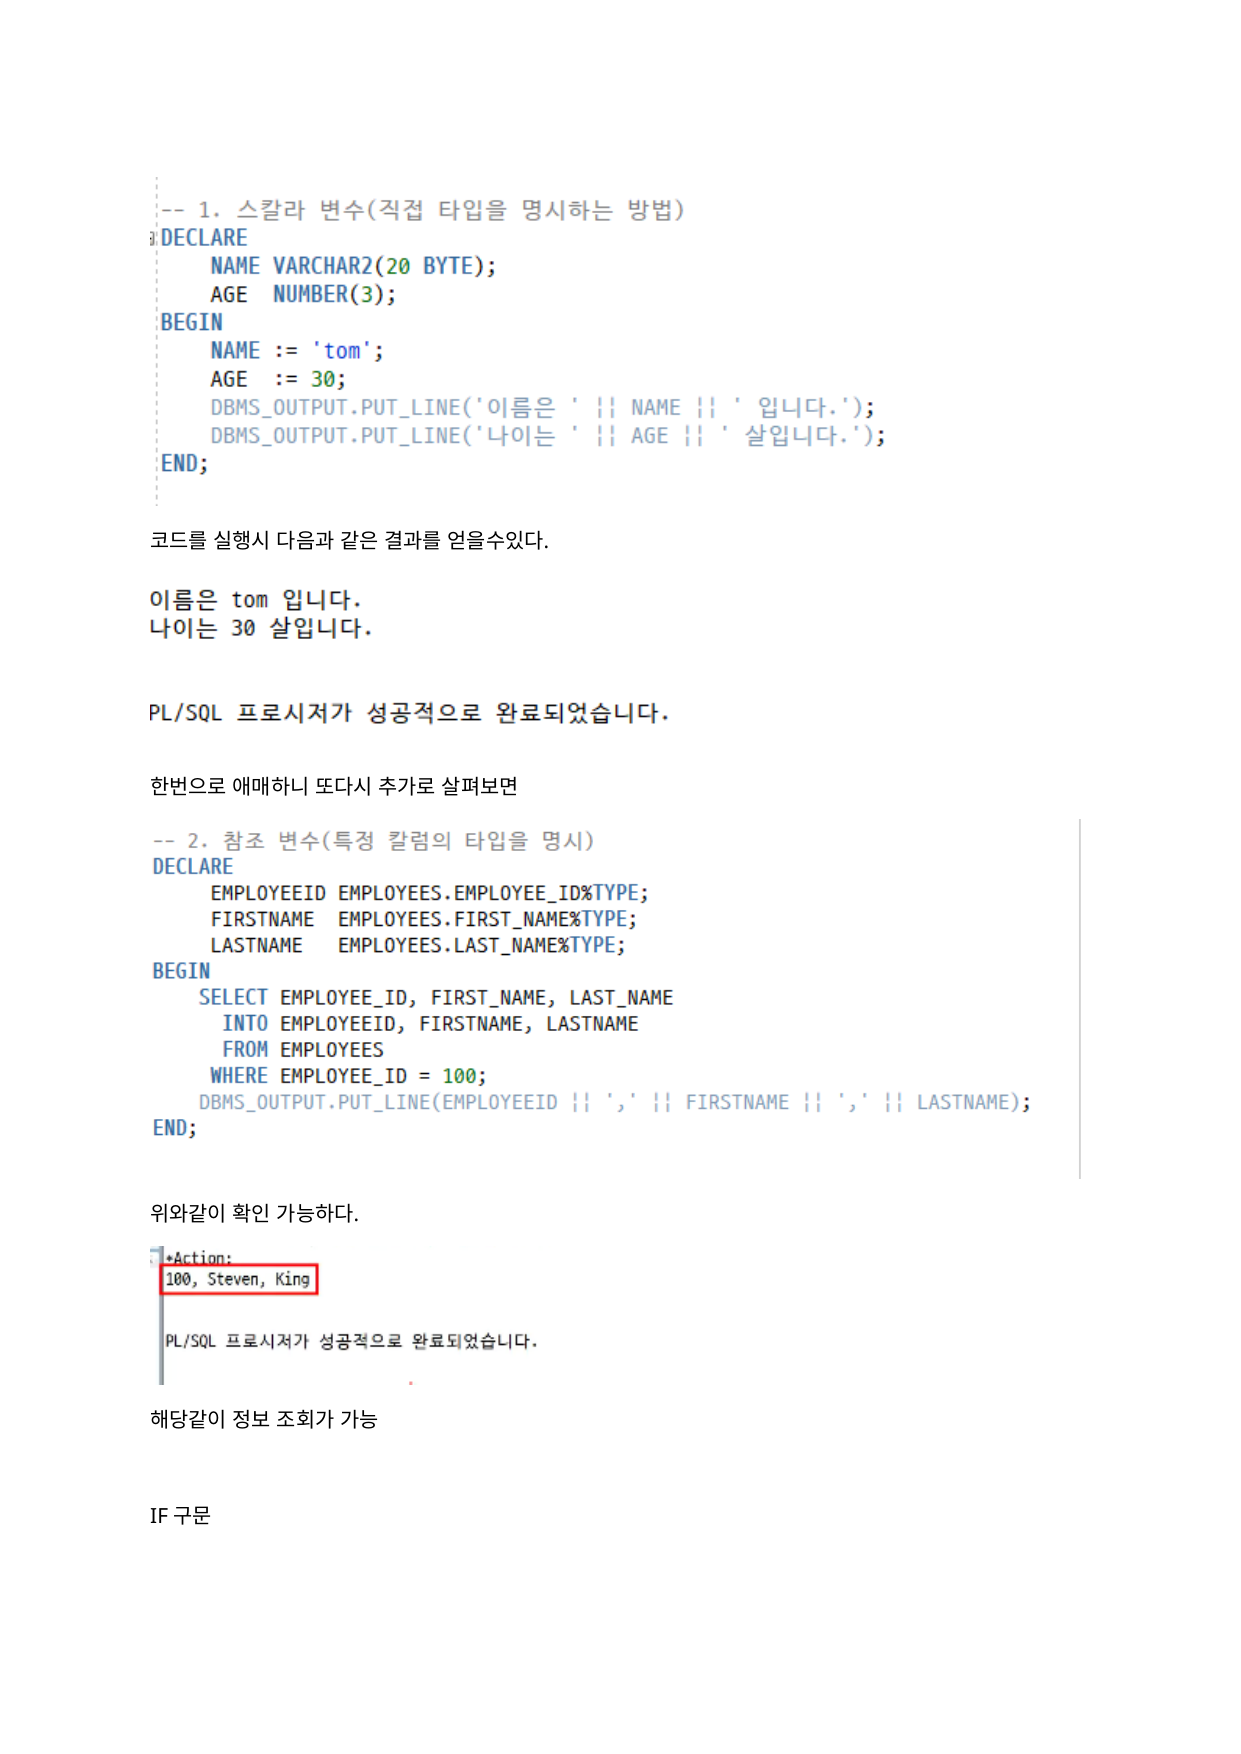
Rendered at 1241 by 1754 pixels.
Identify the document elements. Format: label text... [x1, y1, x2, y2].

text 코드를 실행시 다음과 같은 결과를 얻을수있다. [150, 524, 1090, 554]
picture [150, 177, 910, 506]
text 한번으로 애매하니 또다시 추가로 살펴보면 [150, 771, 1090, 801]
picture [150, 573, 744, 752]
text IF 구문 [150, 1499, 1090, 1530]
picture [150, 819, 1091, 1179]
text 위와같이 확인 가능하다. [150, 1197, 1090, 1228]
text 해당같이 정보 조회가 가능 [150, 1403, 1090, 1433]
picture [150, 1246, 555, 1385]
